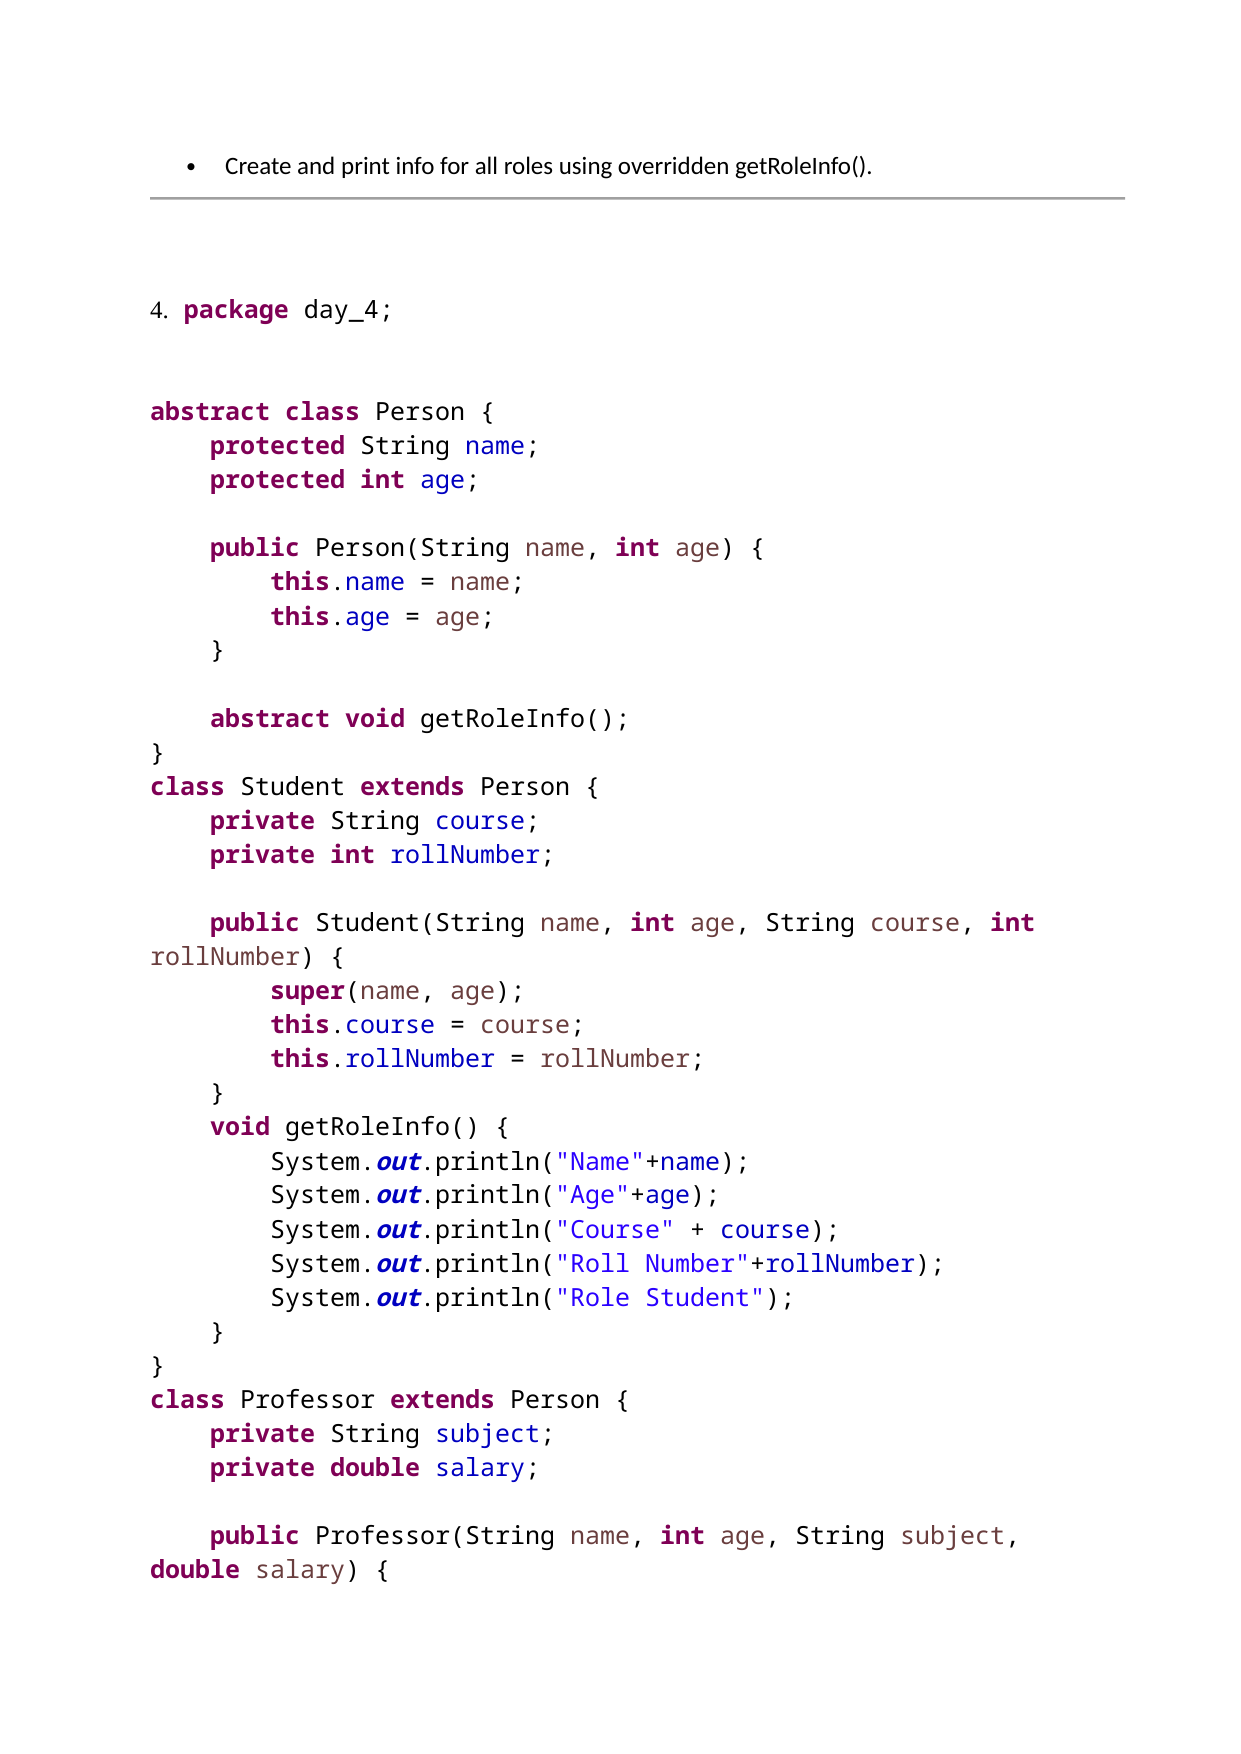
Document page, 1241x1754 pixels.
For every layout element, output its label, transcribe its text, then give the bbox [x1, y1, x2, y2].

text abstract void getRoleInfo(); [150, 700, 1090, 734]
text System.out.println("Age"+age); [150, 1177, 1090, 1211]
text super(name, age); [150, 973, 1090, 1007]
text } [150, 1347, 1090, 1382]
text class Student extends Person { [150, 768, 1090, 802]
text } [150, 1075, 1090, 1109]
text public Student(String name, int age, String course, int rollNumber) { [150, 905, 1090, 973]
text private double salary; [150, 1450, 1090, 1484]
text 4. package day_4; [150, 292, 1090, 326]
text private int rollNumber; [150, 837, 1090, 871]
text abstract class Person { [150, 394, 1090, 428]
text this.name = name; [150, 564, 1090, 598]
text } [150, 734, 1090, 768]
text System.out.println("Course" + course); [150, 1211, 1090, 1245]
text class Professor extends Person { [150, 1382, 1090, 1416]
text protected int age; [150, 462, 1090, 496]
text public Person(String name, int age) { [150, 530, 1090, 564]
text } [150, 1313, 1090, 1347]
text } [150, 632, 1090, 666]
text public Professor(String name, int age, String subject, double salary) { [150, 1518, 1090, 1586]
text void getRoleInfo() { [150, 1109, 1090, 1143]
text System.out.println("Roll Number"+rollNumber); [150, 1245, 1090, 1279]
text System.out.println("Role Student"); [150, 1279, 1090, 1313]
text System.out.println("Name"+name); [150, 1143, 1090, 1177]
text private String subject; [150, 1416, 1090, 1450]
text this.age = age; [150, 598, 1090, 632]
text this.rollNumber = rollNumber; [150, 1041, 1090, 1075]
text this.course = course; [150, 1007, 1090, 1041]
text protected String name; [150, 428, 1090, 462]
text private String course; [150, 802, 1090, 837]
list Create and print info for all roles using overridden getRoleInfo(). [187, 150, 1090, 181]
